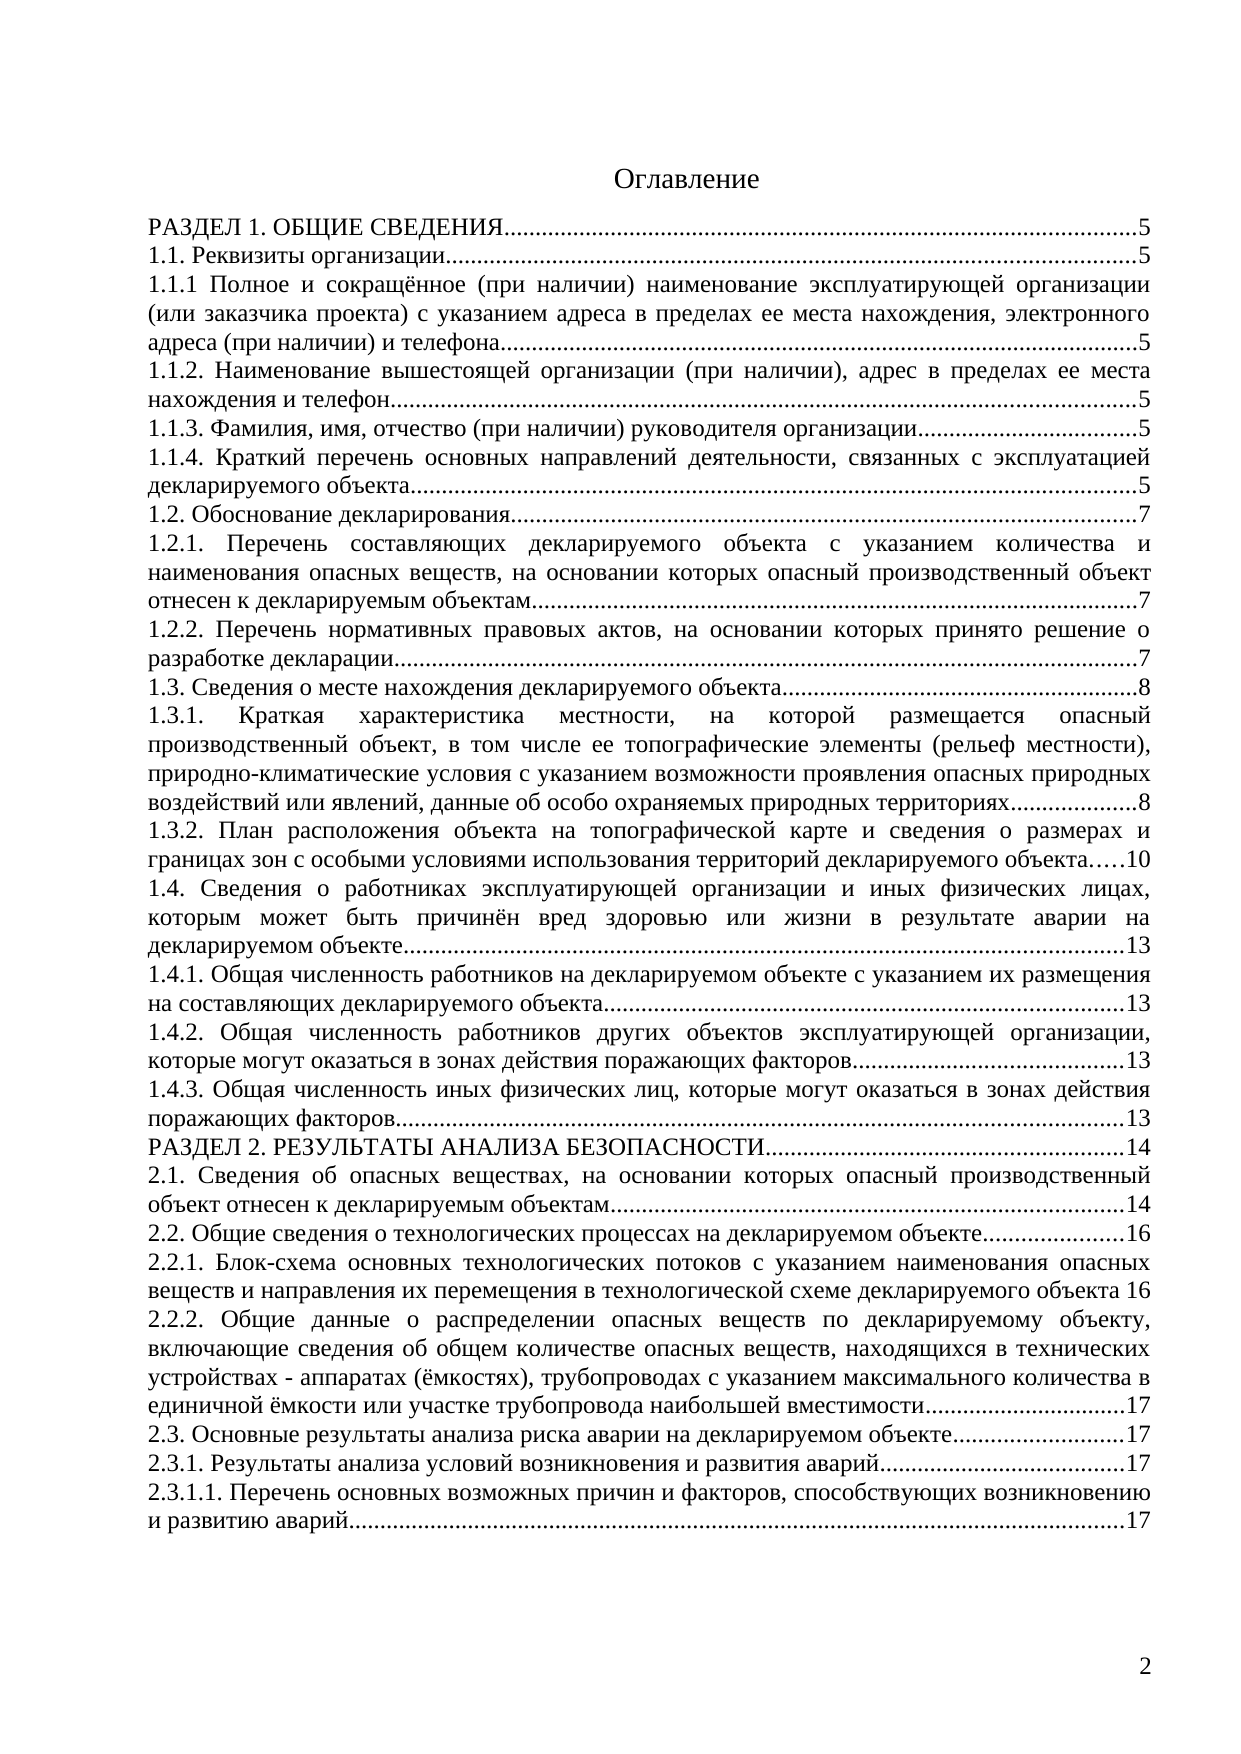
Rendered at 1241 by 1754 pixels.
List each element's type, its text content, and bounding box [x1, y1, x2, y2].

text 1.4.1. Общая численность работников на декларируемом объекте с указанием их размещения на составляющих декларируемого объекта 13 [148, 959, 1152, 1017]
text 2.2.1. Блок-схема основных технологических потоков с указанием наименования опасных веществ и направления их перемещения в технологической схеме декларируемого объекта 16 [148, 1247, 1152, 1304]
text Оглавление [148, 161, 1152, 195]
text 1.4. Сведения о работниках эксплуатирующей организации и иных физических лицах, которым может быть причинён вред здоровью или жизни в результате аварии на декларируемом объекте 13 [148, 873, 1152, 959]
text 2.3.1. Результаты анализа условий возникновения и развития аварий 17 [148, 1448, 1152, 1477]
text 1.1. Реквизиты организации 5 [148, 240, 1152, 269]
text 1.1.2. Наименование вышестоящей организации (при наличии), адрес в пределах ее места нахождения и телефон 5 [148, 355, 1152, 413]
text РАЗДЕЛ 1. ОБЩИЕ СВЕДЕНИЯ 5 [148, 212, 1152, 240]
text РАЗДЕЛ 2. РЕЗУЛЬТАТЫ АНАЛИЗА БЕЗОПАСНОСТИ 14 [148, 1132, 1152, 1160]
text 1.1.1 Полное и сокращённое (при наличии) наименование эксплуатирующей организации (или заказчика проекта) с указанием адреса в пределах ее места нахождения, электронного адреса (при наличии) и телефона 5 [148, 269, 1152, 355]
text 1.3.1. Краткая характеристика местности, на которой размещается опасный производственный объект, в том числе ее топографические элементы (рельеф местности), природно-климатические условия с указанием возможности проявления опасных природных воздействий или явлений, данные об особо охраняемых природных территориях 8 [148, 700, 1152, 815]
text 1.1.3. Фамилия, имя, отчество (при наличии) руководителя организации 5 [148, 413, 1152, 442]
text 1.3.2. План расположения объекта на топографической карте и сведения о размерах и границах зон с особыми условиями использования территорий декларируемого объекта 10 [148, 815, 1152, 873]
text 2.2. Общие сведения о технологических процессах на декларируемом объекте 16 [148, 1218, 1152, 1247]
text 2.1. Сведения об опасных веществах, на основании которых опасный производственный объект отнесен к декларируемым объектам 14 [148, 1160, 1152, 1218]
text 1.1.4. Краткий перечень основных направлений деятельности, связанных с эксплуатацией декларируемого объекта 5 [148, 442, 1152, 499]
text 1.3. Сведения о месте нахождения декларируемого объекта 8 [148, 672, 1152, 700]
text 1.2.2. Перечень нормативных правовых актов, на основании которых принято решение о разработке декларации 7 [148, 614, 1152, 672]
text 1.4.2. Общая численность работников других объектов эксплуатирующей организации, которые могут оказаться в зонах действия поражающих факторов 13 [148, 1017, 1152, 1074]
text 1.4.3. Общая численность иных физических лиц, которые могут оказаться в зонах действия поражающих факторов 13 [148, 1074, 1152, 1132]
text 2.2.2. Общие данные о распределении опасных веществ по декларируемому объекту, включающие сведения об общем количестве опасных веществ, находящихся в технических устройствах - аппаратах (ёмкостях), трубопроводах с указанием максимального количества в единичной ёмкости или участке трубопровода наибольшей вместимости 17 [148, 1304, 1152, 1419]
text 1.2. Обоснование декларирования 7 [148, 499, 1152, 528]
text 1.2.1. Перечень составляющих декларируемого объекта с указанием количества и наименования опасных веществ, на основании которых опасный производственный объект отнесен к декларируемым объектам 7 [148, 528, 1152, 614]
text 2.3.1.1. Перечень основных возможных причин и факторов, способствующих возникновению и развитию аварий 17 [148, 1477, 1152, 1534]
text 2.3. Основные результаты анализа риска аварии на декларируемом объекте 17 [148, 1419, 1152, 1448]
